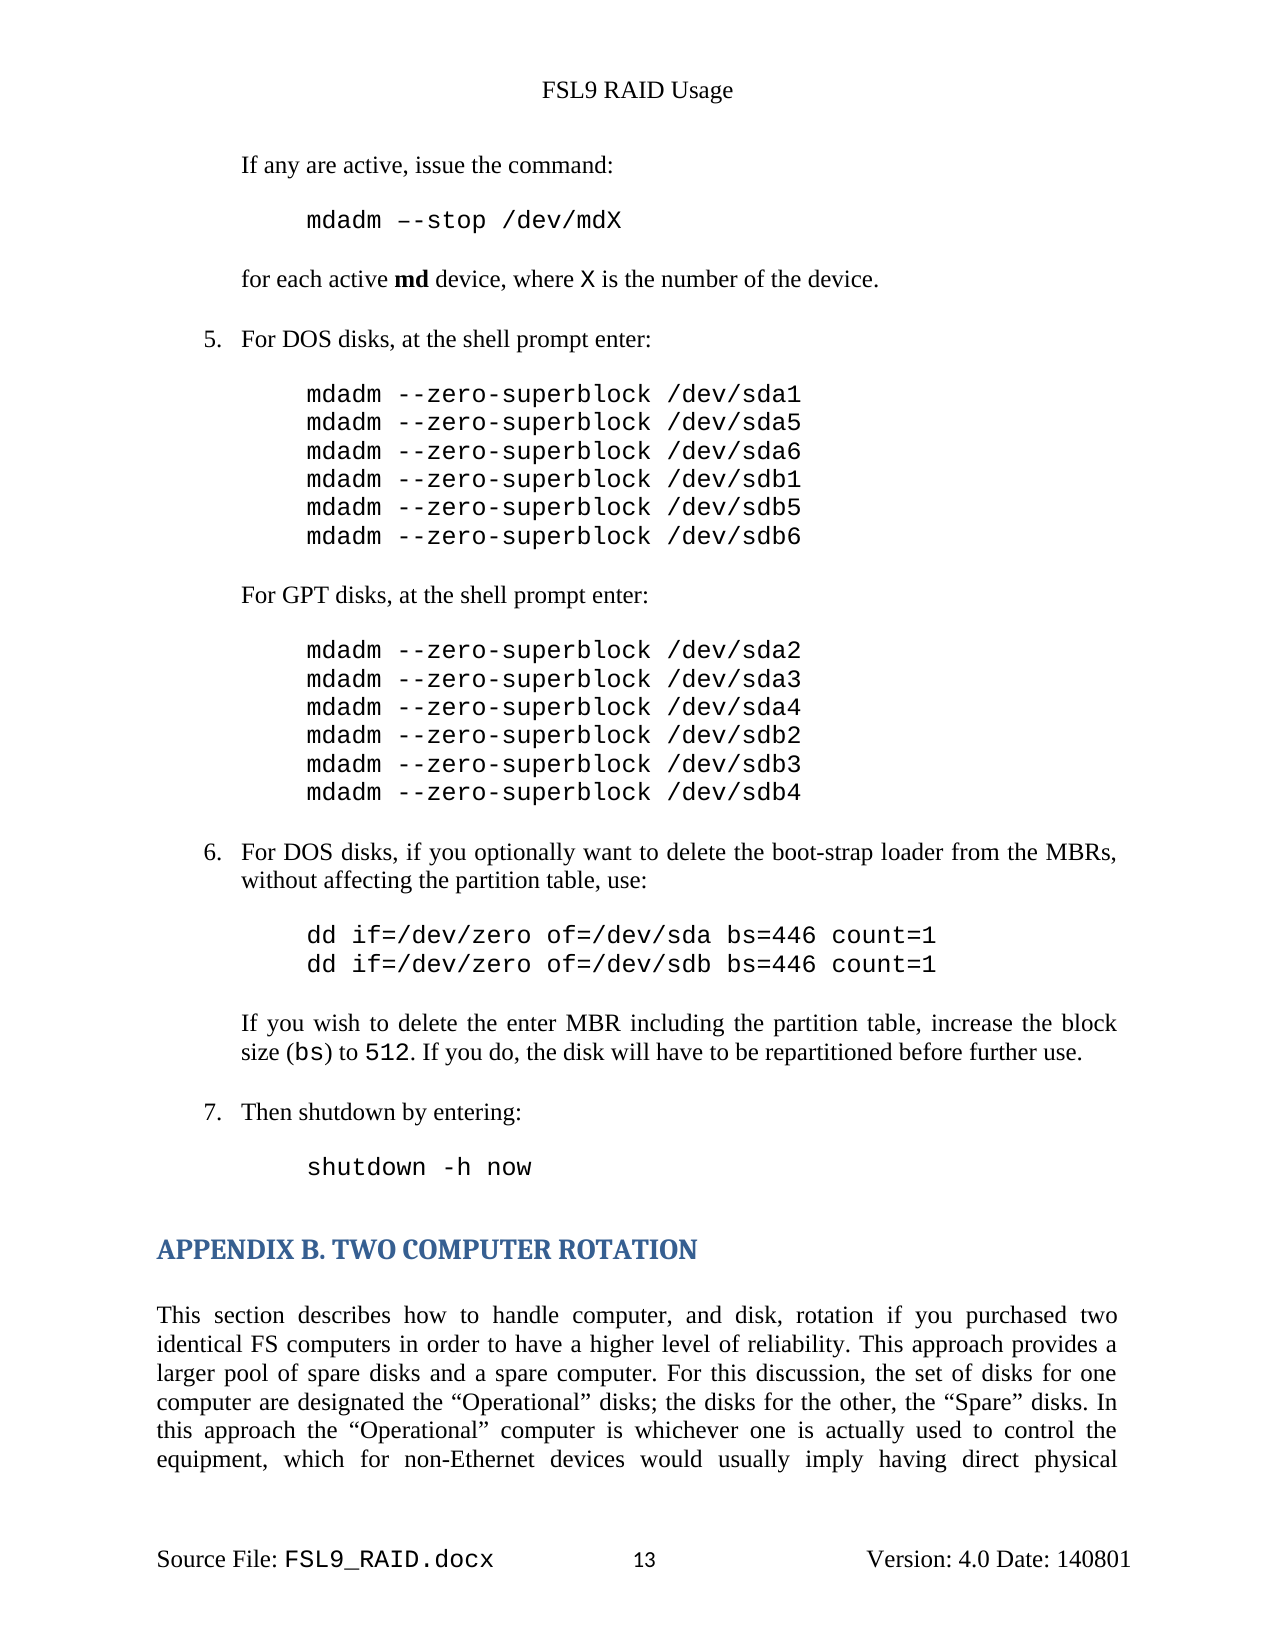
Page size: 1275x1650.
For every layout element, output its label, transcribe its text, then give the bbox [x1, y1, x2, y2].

text mdadm --zero-superblock /dev/sdb1 [306, 467, 1118, 495]
text mdadm --zero-superblock /dev/sda1 [306, 382, 1118, 410]
text mdadm --zero-superblock /dev/sda6 [306, 438, 1118, 467]
text dd if=/dev/zero of=/dev/sda bs=446 count=1 [306, 923, 1118, 951]
subtitle APPENDIX B. TWO COMPUTER ROTATION [156, 1233, 1118, 1267]
text dd if=/dev/zero of=/dev/sdb bs=446 count=1 [306, 951, 1118, 979]
text mdadm --zero-superblock /dev/sdb3 [306, 751, 1118, 779]
list Then shutdown by entering: [203, 1097, 1118, 1126]
text mdadm --zero-superblock /dev/sda4 [306, 694, 1118, 723]
list For DOS disks, at the shell prompt enter: [203, 324, 1118, 353]
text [156, 1300, 1118, 1473]
text For GPT disks, at the shell prompt enter: [241, 580, 1118, 609]
text mdadm --zero-superblock /dev/sda2 [306, 638, 1118, 666]
text shutdown -h now [231, 1155, 1118, 1183]
text for each active md device, where X is the number of the device. [241, 264, 1118, 295]
text mdadm --zero-superblock /dev/sda3 [306, 666, 1118, 694]
text mdadm --zero-superblock /dev/sda5 [306, 410, 1118, 438]
text If you wish to delete the enter MBR including the partition table, increase the block size (bs) to 512. If you do, the disk will have to be repartitioned before further use. [241, 1008, 1118, 1067]
list For DOS disks, if you optionally want to delete the boot-strap loader from the MBRs, without affecting the partition table, use: [203, 837, 1118, 894]
text mdadm –-stop /dev/mdX [231, 207, 1118, 236]
text mdadm --zero-superblock /dev/sdb2 [306, 723, 1118, 751]
text mdadm --zero-superblock /dev/sdb6 [306, 523, 1118, 552]
text If any are active, issue the command: [241, 150, 1118, 179]
text mdadm --zero-superblock /dev/sdb4 [306, 779, 1118, 808]
text mdadm --zero-superblock /dev/sdb5 [306, 495, 1118, 523]
